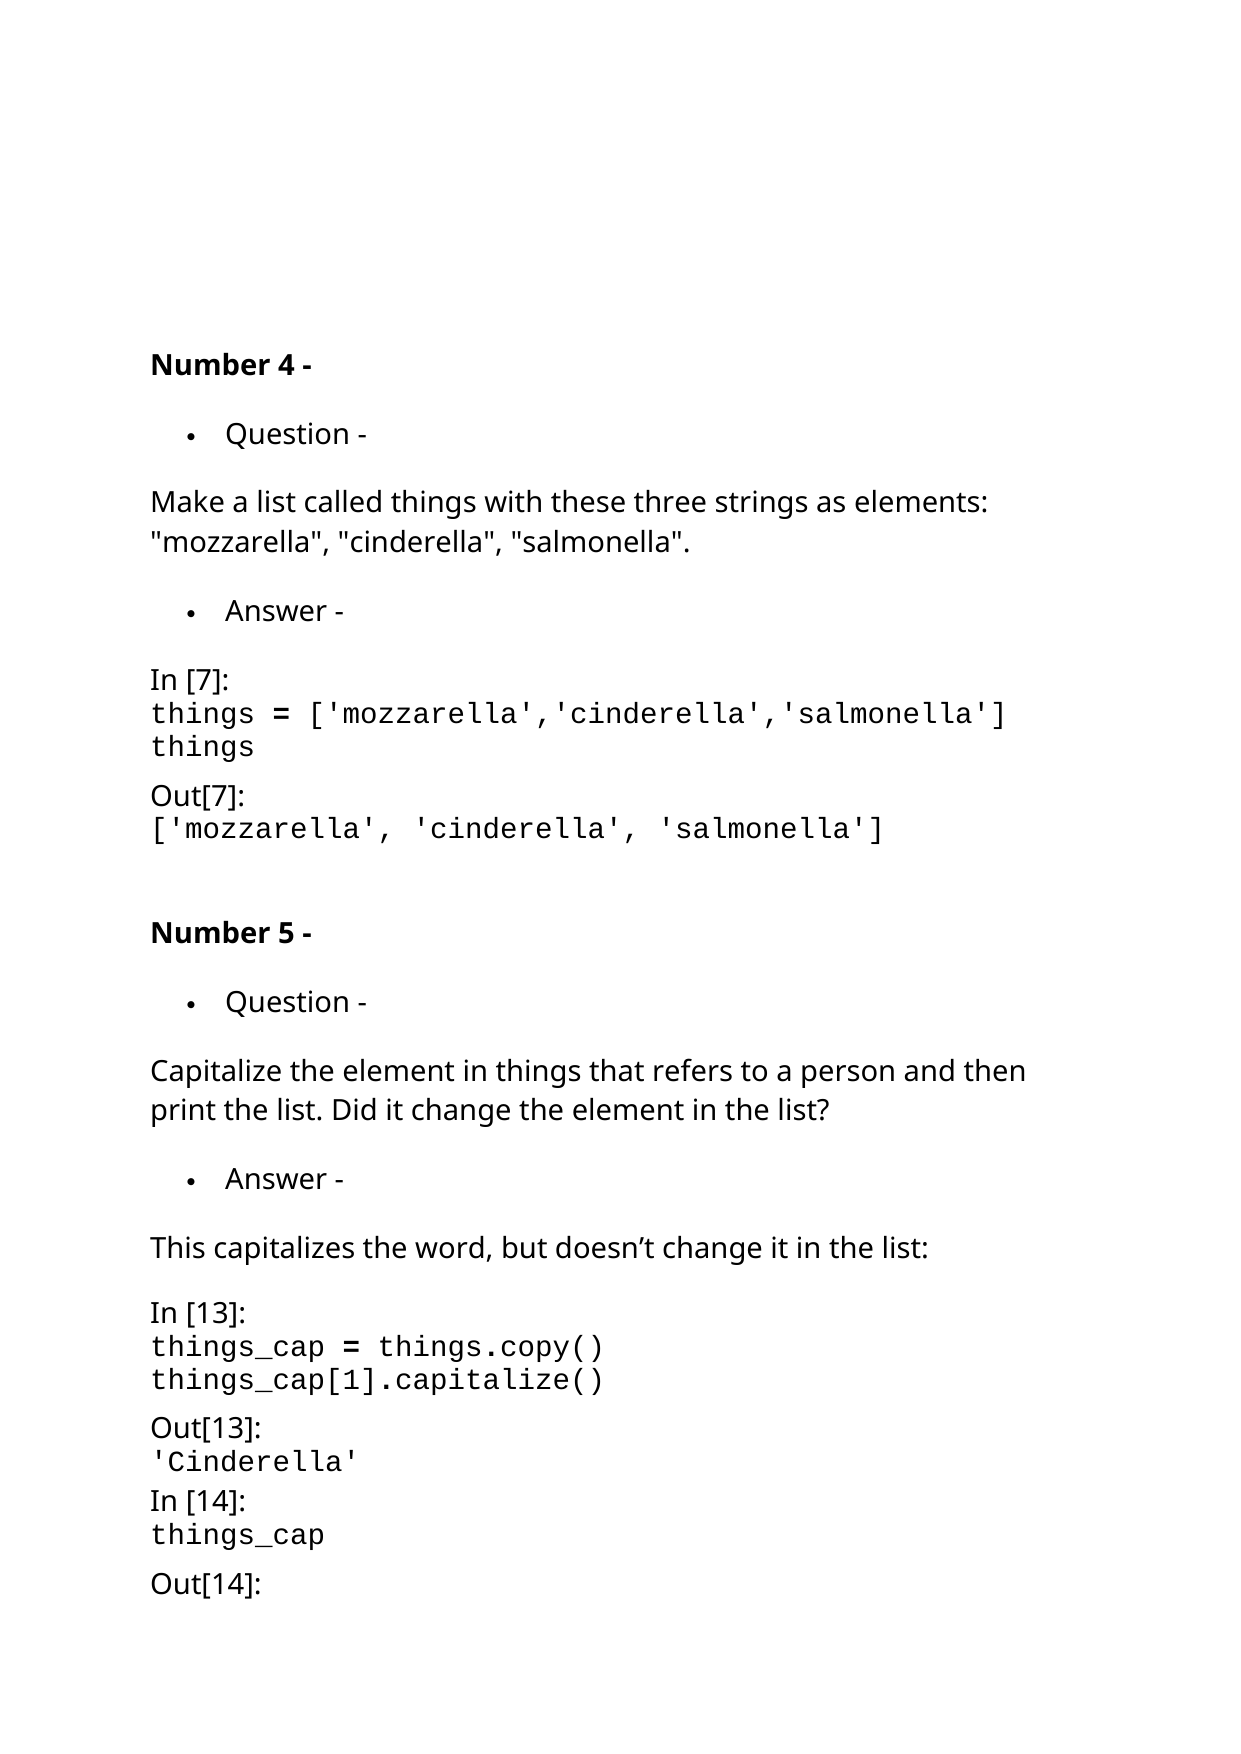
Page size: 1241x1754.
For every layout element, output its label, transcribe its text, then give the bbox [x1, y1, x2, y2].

text things [150, 732, 1090, 765]
text Out[7]: [150, 775, 1090, 814]
text In [7]: [150, 659, 1090, 699]
text This capitalizes the word, but doesn’t change it in the list: [150, 1227, 1090, 1267]
text Number 4 - [150, 344, 1090, 384]
text Make a list called things with these three strings as elements: "mozzarella", "cinderella", "salmonella". [150, 482, 1090, 561]
list Answer - [187, 1158, 1090, 1198]
list Answer - [187, 590, 1090, 630]
text In [13]: [150, 1292, 1090, 1332]
text ['mozzarella', 'cinderella', 'salmonella'] [150, 814, 1090, 848]
text Out[13]: [150, 1408, 1090, 1447]
text things_cap = things.copy() [150, 1332, 1090, 1365]
text things_cap[1].capitalize() [150, 1365, 1090, 1398]
text In [14]: [150, 1481, 1090, 1520]
text Number 5 - [150, 912, 1090, 952]
text Capitalize the element in things that refers to a person and then print the list. Did it change the element in the list? [150, 1050, 1090, 1129]
text Out[14]: [150, 1563, 1090, 1603]
text things = ['mozzarella','cinderella','salmonella'] [150, 699, 1090, 732]
list Question - [187, 413, 1090, 453]
text things_cap [150, 1520, 1090, 1553]
list Question - [187, 981, 1090, 1021]
text 'Cinderella' [150, 1447, 1090, 1481]
